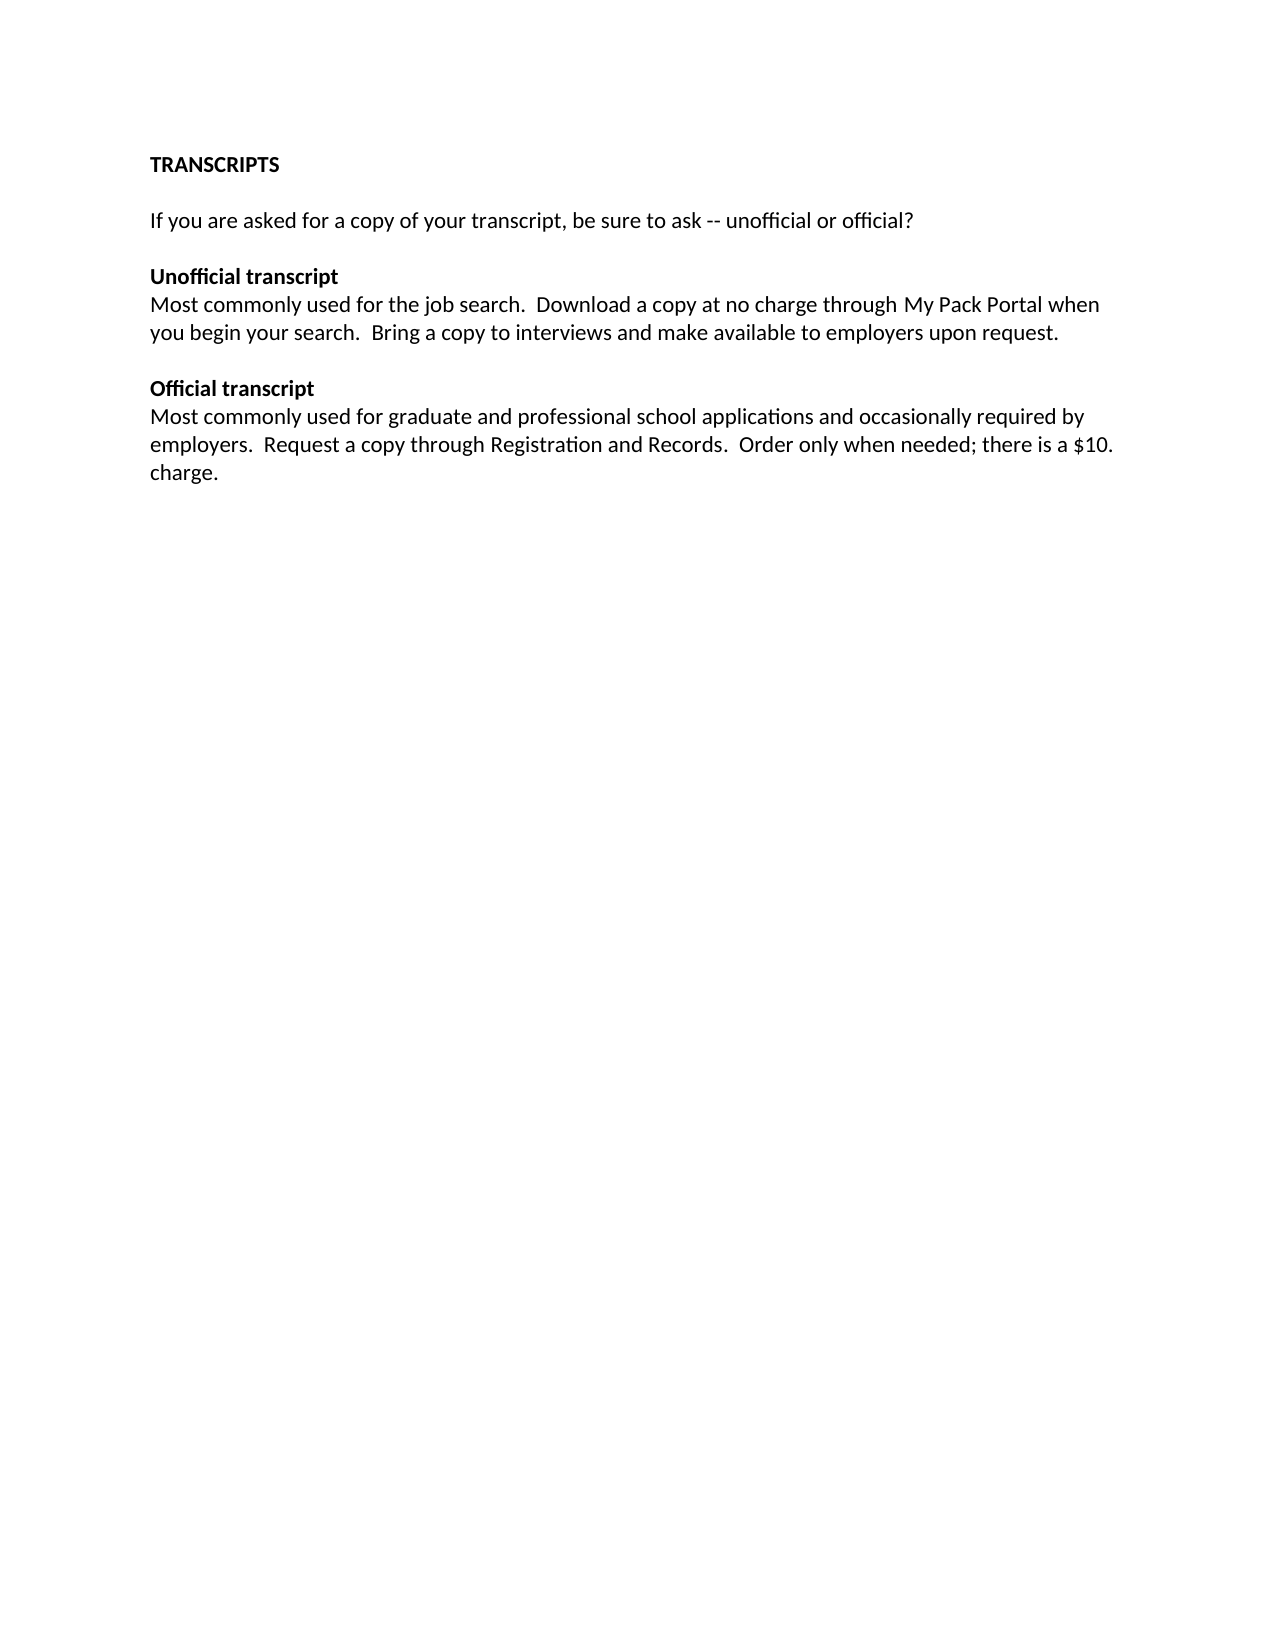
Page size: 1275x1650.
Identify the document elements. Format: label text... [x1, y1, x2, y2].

text If you are asked for a copy of your transcript, be sure to ask -- unofficial or official? [150, 206, 1125, 262]
text Unofficial transcript Most commonly used for the job search. Download a copy at no charge through My Pack Portal when you begin your search. Bring a copy to interviews and make available to employers upon request. [150, 262, 1125, 346]
text TRANSCRIPTS [150, 150, 1125, 178]
text Official transcript Most commonly used for graduate and professional school applications and occasionally required by employers. Request a copy through Registration and Records. Order only when needed; there is a $10. charge. [150, 374, 1125, 486]
